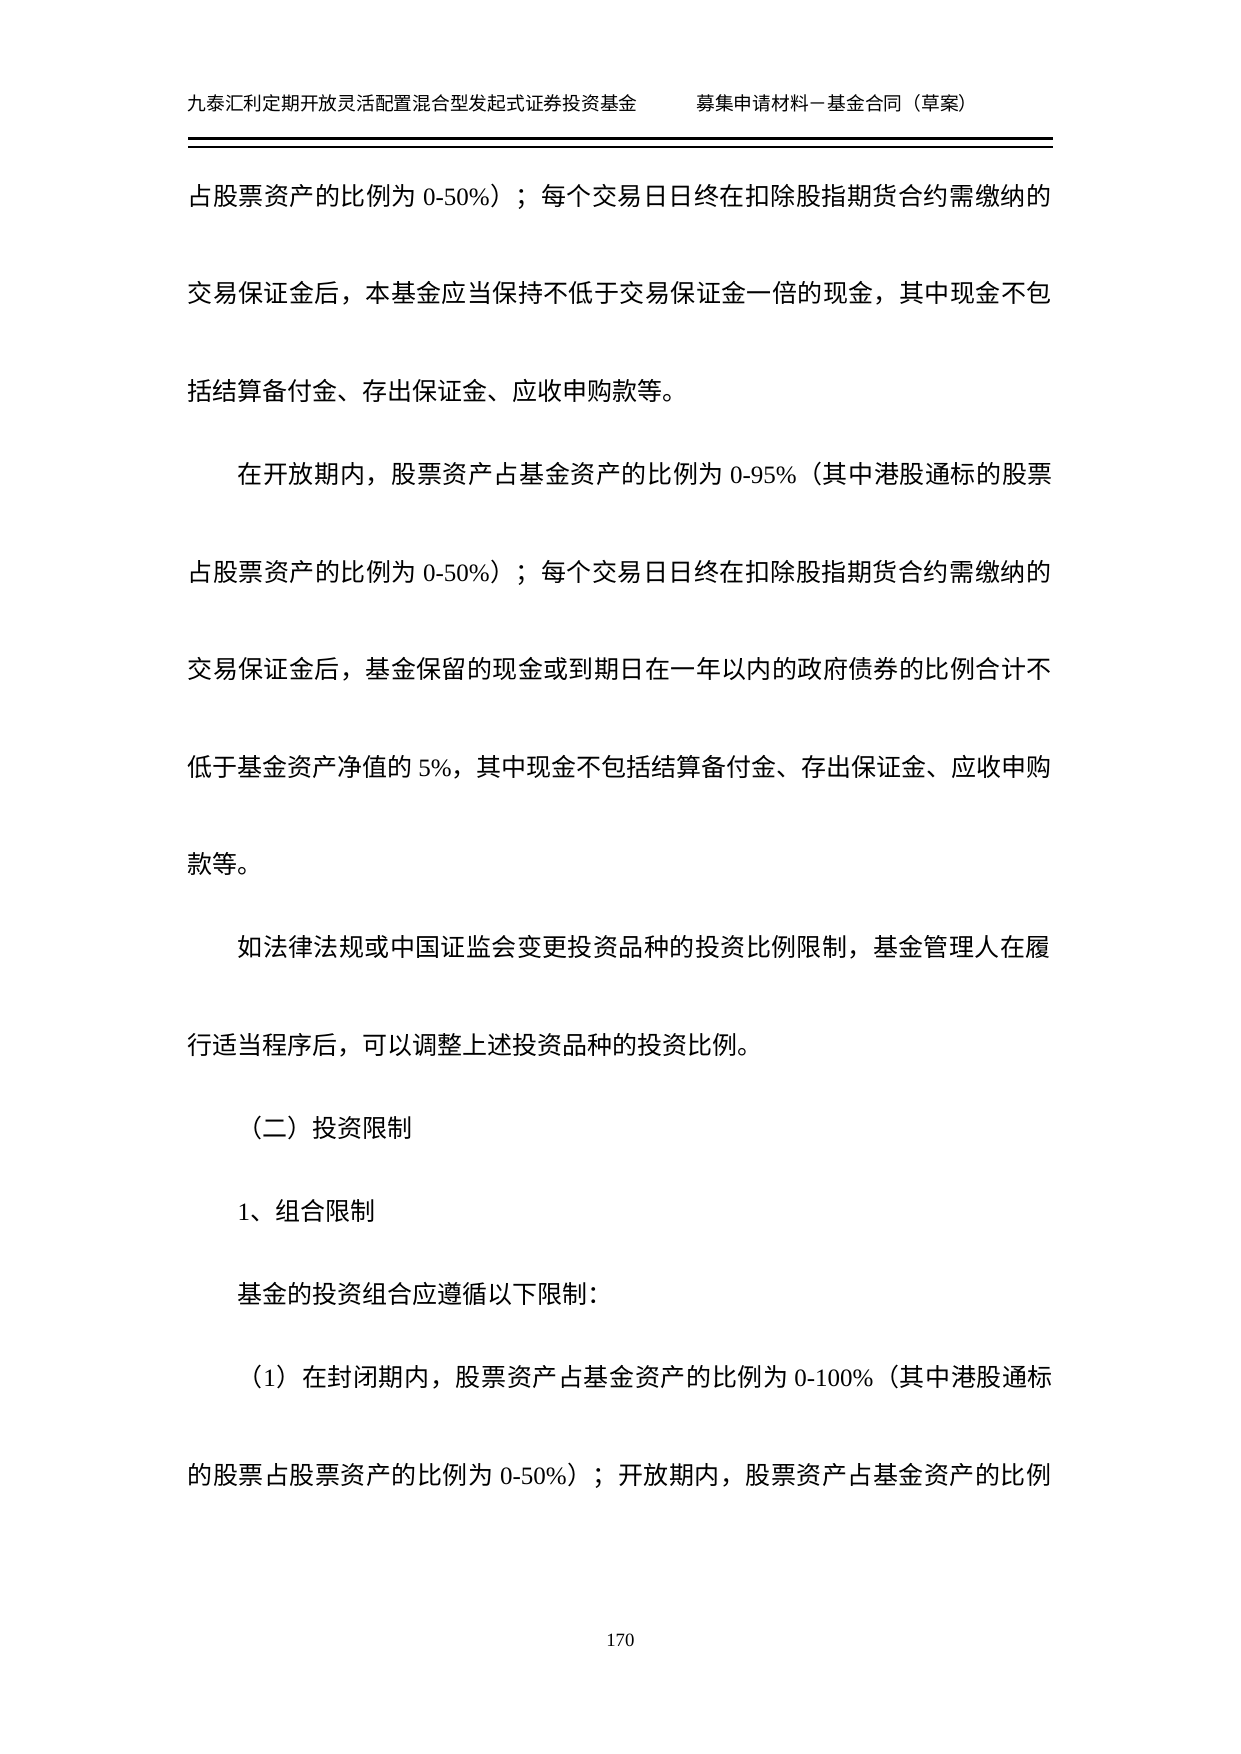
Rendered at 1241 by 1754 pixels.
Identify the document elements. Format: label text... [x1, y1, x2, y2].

text 在开放期内，股票资产占基金资产的比例为0-95%（其中港股通标的股票占股票资产的比例为0-50%）；每个交易日日终在扣除股指期货合约需缴纳的交易保证金后，基金保留的现金或到期日在一年以内的政府债券的比例合计不低于基金资产净值的5%，其中现金不包括结算备付金、存出保证金、应收申购款等。 [187, 440, 1053, 895]
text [187, 162, 1053, 422]
text 1、组合限制 [187, 1177, 1053, 1242]
text （二）投资限制 [187, 1094, 1053, 1159]
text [187, 1343, 1053, 1506]
text 如法律法规或中国证监会变更投资品种的投资比例限制，基金管理人在履行适当程序后，可以调整上述投资品种的投资比例。 [187, 913, 1053, 1076]
text 基金的投资组合应遵循以下限制： [187, 1260, 1053, 1325]
